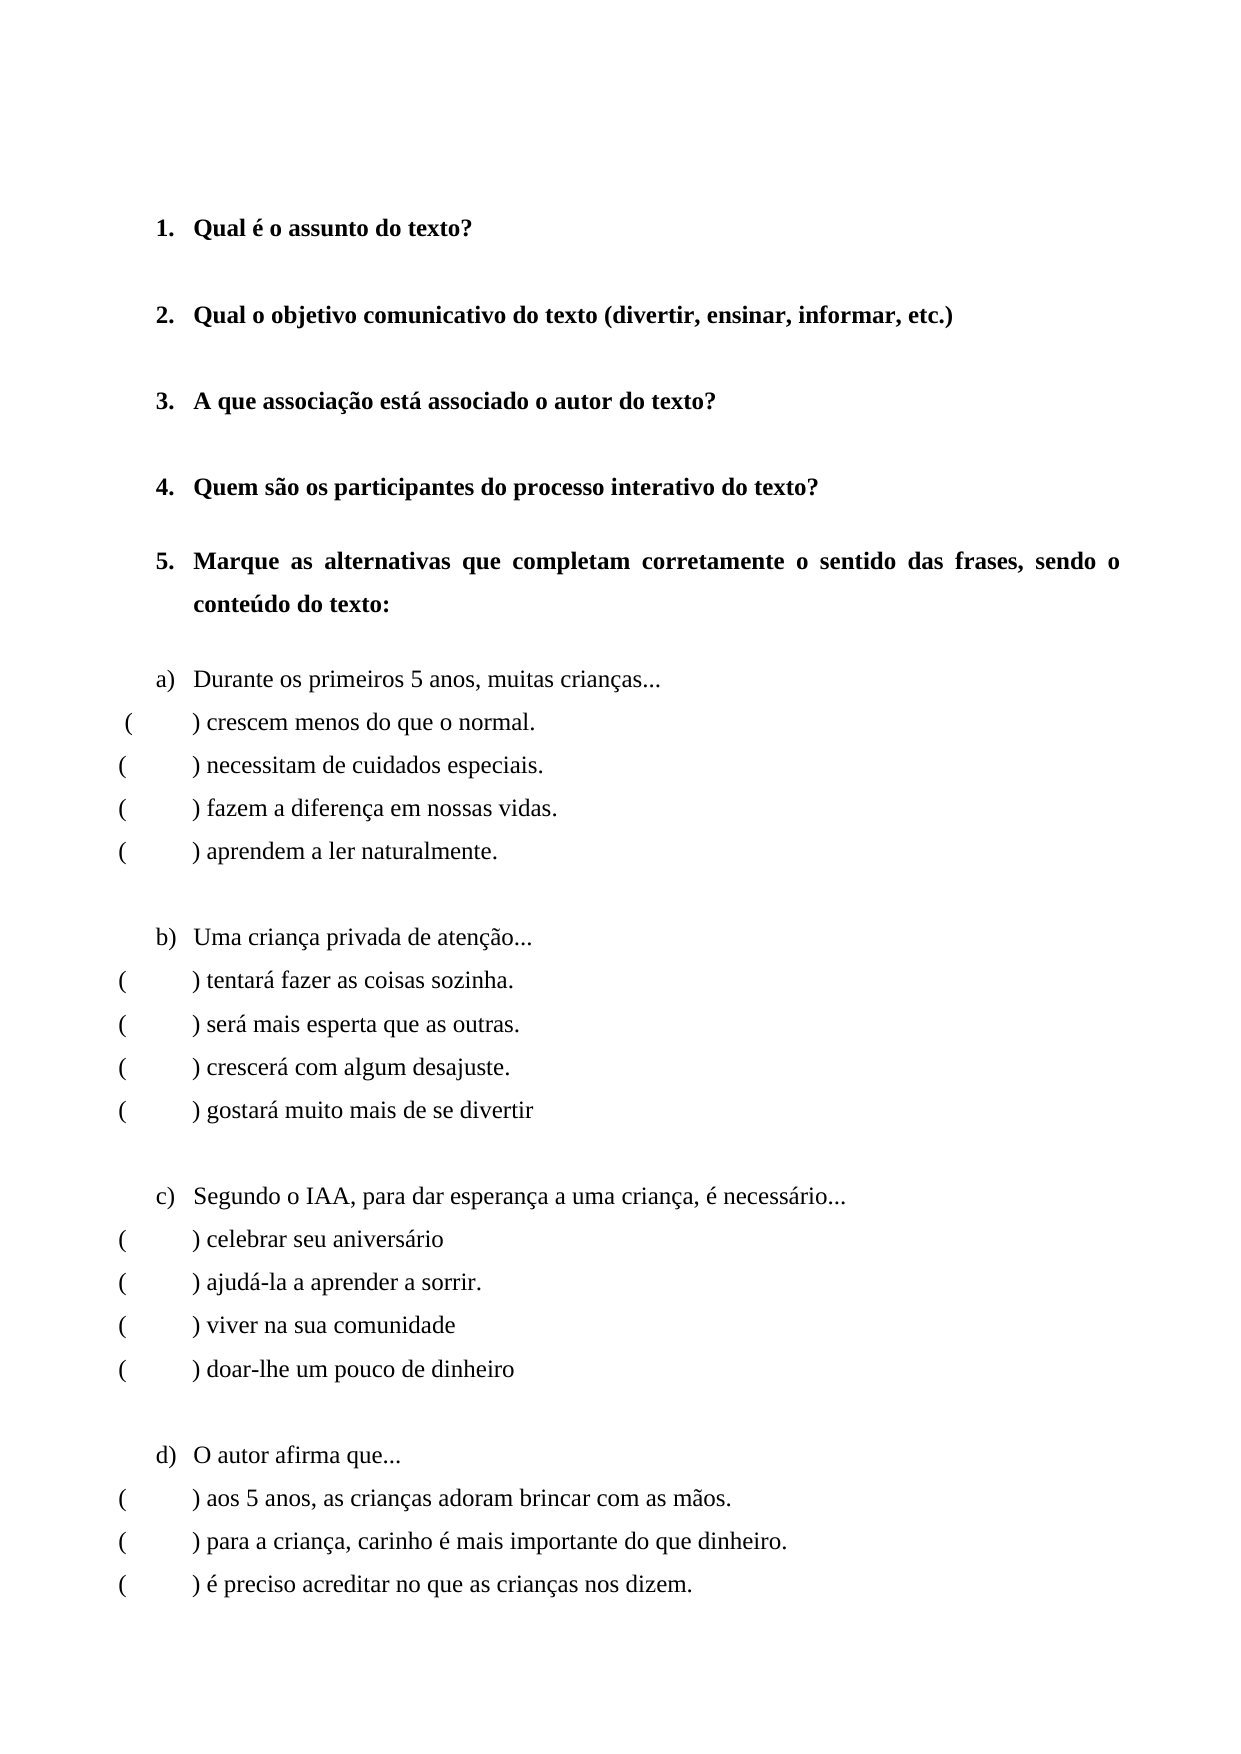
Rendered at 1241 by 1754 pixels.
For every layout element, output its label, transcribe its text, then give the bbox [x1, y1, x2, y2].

text ( ) aos 5 anos, as crianças adoram brincar com as mãos. [118, 1483, 1122, 1512]
text ( ) gostará muito mais de se divertir [118, 1095, 1122, 1124]
list Quem são os participantes do processo interativo do texto? [156, 472, 1122, 501]
text ( ) fazem a diferença em nossas vidas. [118, 793, 1122, 822]
text ( ) viver na sua comunidade [118, 1311, 1122, 1339]
text ( ) será mais esperta que as outras. [118, 1009, 1122, 1037]
text ( ) crescerá com algum desajuste. [118, 1052, 1122, 1081]
text ( ) crescem menos do que o normal. [118, 707, 1122, 736]
text ( ) necessitam de cuidados especiais. [118, 750, 1122, 779]
text ( ) para a criança, carinho é mais importante do que dinheiro. [118, 1526, 1122, 1555]
list A que associação está associado o autor do texto? [156, 386, 1122, 415]
list O autor afirma que... [156, 1440, 1122, 1469]
text ( ) aprendem a ler naturalmente. [118, 836, 1122, 865]
text ( ) ajudá-la a aprender a sorrir. [118, 1267, 1122, 1296]
list Uma criança privada de atenção... [156, 922, 1122, 951]
list Segundo o IAA, para dar esperança a uma criança, é necessário... [156, 1181, 1122, 1210]
list Marque as alternativas que completam corretamente o sentido das frases, sendo o conteúdo do texto: [156, 546, 1122, 618]
text ( ) é preciso acreditar no que as crianças nos dizem. [118, 1569, 1122, 1598]
text ( ) doar-lhe um pouco de dinheiro [118, 1354, 1122, 1382]
list Durante os primeiros 5 anos, muitas crianças... [156, 664, 1122, 692]
text ( ) celebrar seu aniversário [118, 1224, 1122, 1253]
list Qual o objetivo comunicativo do texto (divertir, ensinar, informar, etc.) [156, 300, 1122, 328]
text ( ) tentará fazer as coisas sozinha. [118, 966, 1122, 994]
list Qual é o assunto do texto? [156, 213, 1122, 242]
